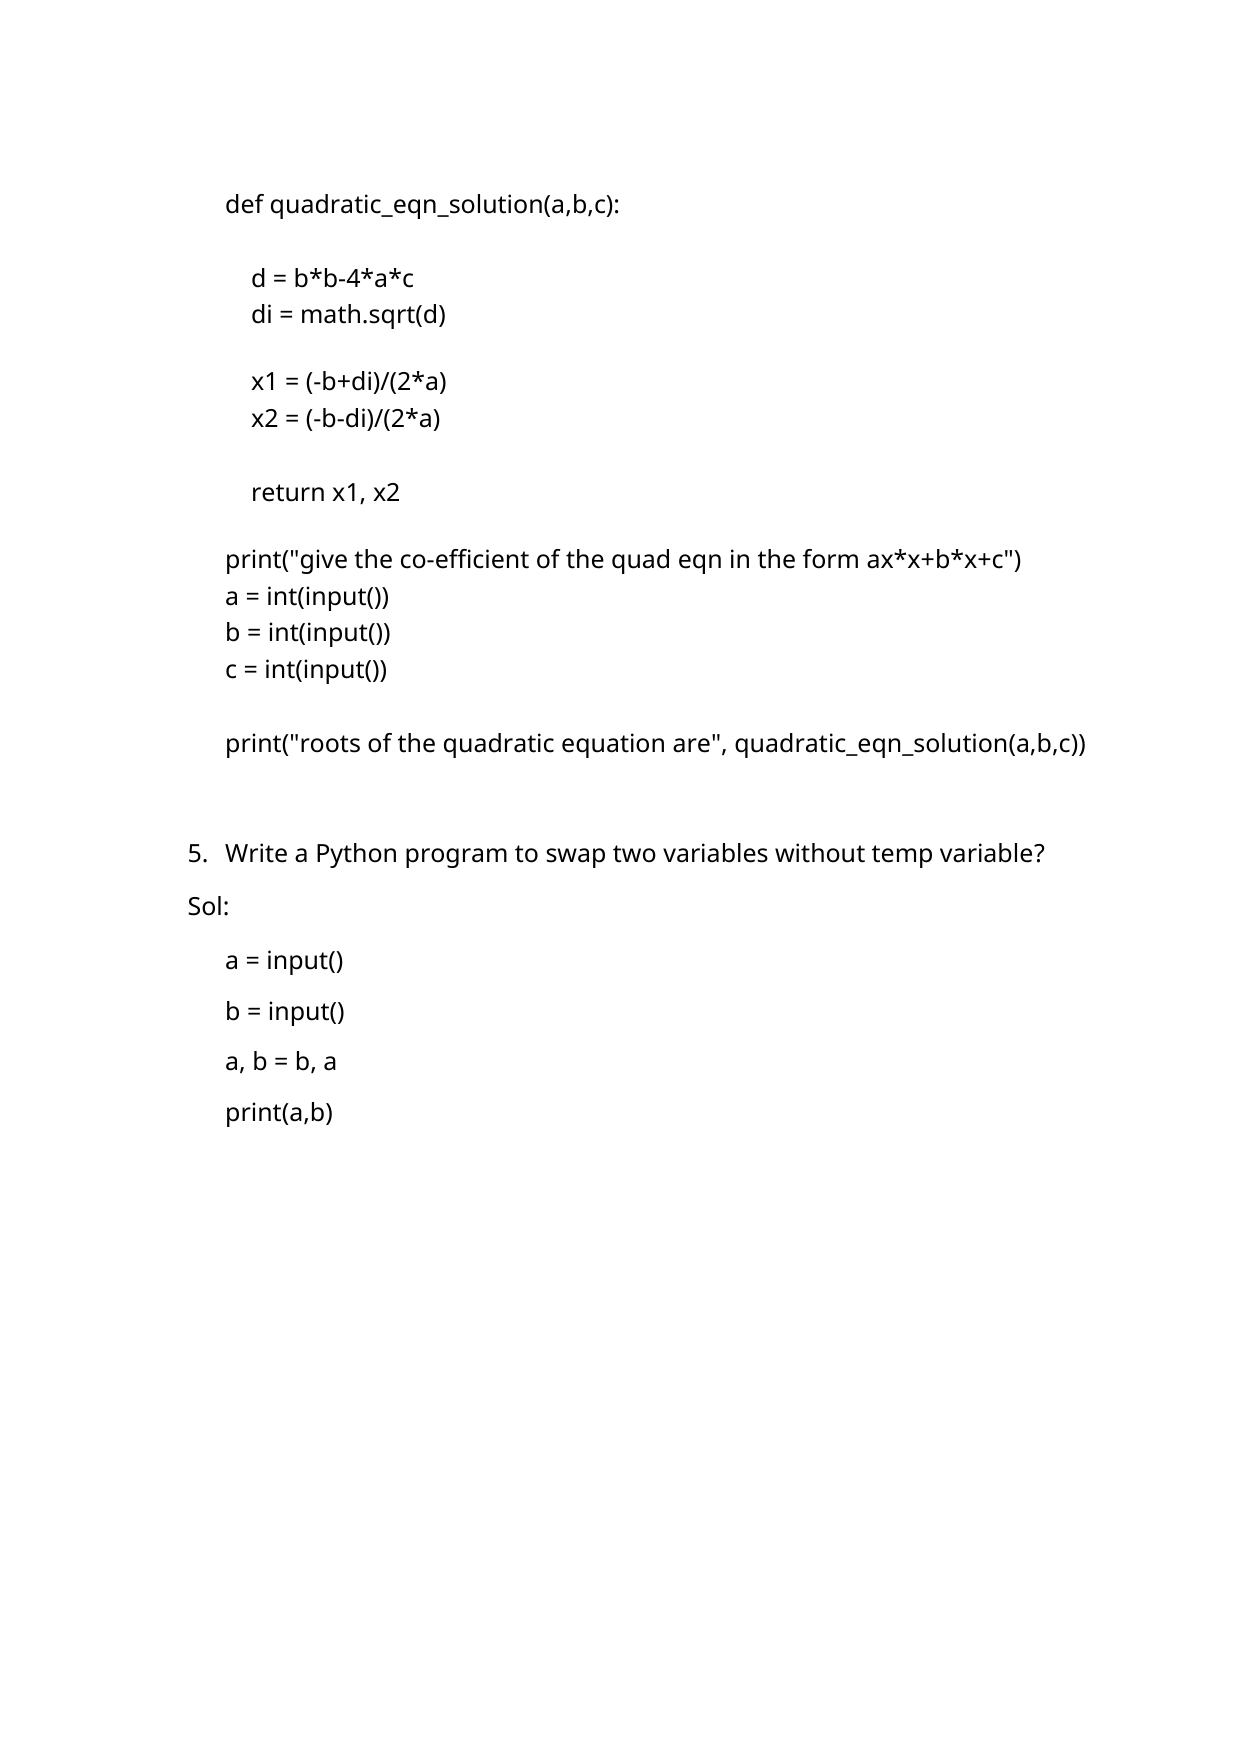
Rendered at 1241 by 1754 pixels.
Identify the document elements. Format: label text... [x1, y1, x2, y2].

text print(a,b) [225, 1094, 1107, 1129]
list print("give the co-efficient of the quad eqn in the form ax*x+b*x+c") [225, 541, 1142, 575]
list x2 = (-b-di)/(2*a) [225, 401, 1142, 435]
list def quadratic_eqn_solution(a,b,c): [225, 187, 1142, 221]
list di = math.sqrt(d) [225, 297, 1142, 331]
list x1 = (-b+di)/(2*a) [225, 364, 1142, 398]
list a = int(input()) [225, 578, 1142, 612]
text b = input() [225, 993, 1107, 1027]
list b = int(input()) [225, 615, 1142, 649]
text a = input() [225, 942, 1107, 976]
text Sol: [187, 889, 1142, 923]
list return x1, x2 [225, 474, 1142, 508]
text a, b = b, a [225, 1044, 1107, 1078]
list print("roots of the quadratic equation are", quadratic_eqn_solution(a,b,c)) [225, 725, 1142, 759]
list d = b*b-4*a*c [225, 260, 1142, 294]
list Write a Python program to swap two variables without temp variable? [187, 836, 1142, 869]
list c = int(input()) [225, 652, 1142, 686]
